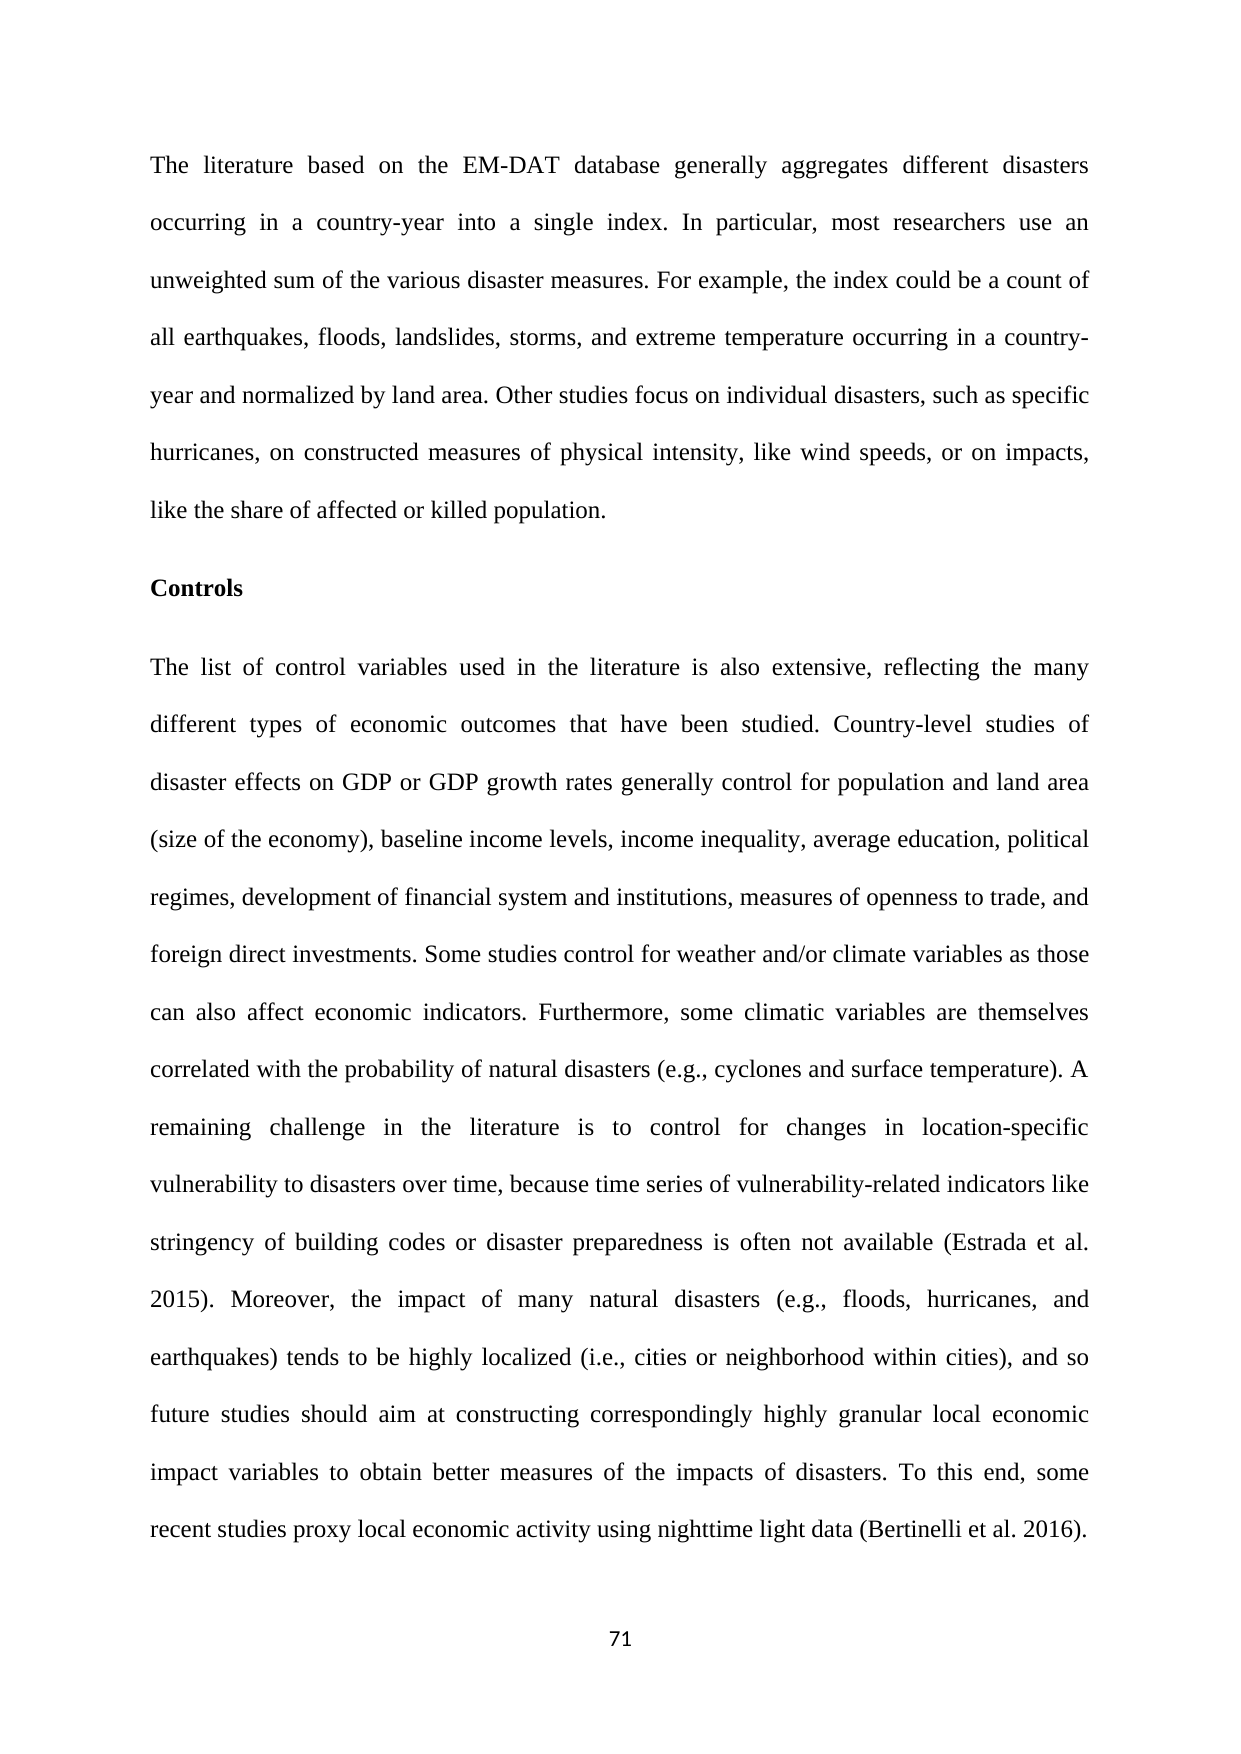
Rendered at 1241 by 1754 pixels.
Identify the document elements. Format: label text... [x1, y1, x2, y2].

text The list of control variables used in the literature is also extensive, reflecting the many different types of economic outcomes that have been studied. Country-level studies of disaster effects on GDP or GDP growth rates generally control for population and land area (size of the economy), baseline income levels, income inequality, average education, political regimes, development of financial system and institutions, measures of openness to trade, and foreign direct investments. Some studies control for weather and/or climate variables as those can also affect economic indicators. Furthermore, some climatic variables are themselves correlated with the probability of natural disasters (e.g., cyclones and surface temperature). A remaining challenge in the literature is to control for changes in location-specific vulnerability to disasters over time, because time series of vulnerability-related indicators like stringency of building codes or disaster preparedness is often not available (Estrada et al. 2015). Moreover, the impact of many natural disasters (e.g., floods, hurricanes, and earthquakes) tends to be highly localized (i.e., cities or neighborhood within cities), and so future studies should aim at constructing correspondingly highly granular local economic impact variables to obtain better measures of the impacts of disasters. To this end, some recent studies proxy local economic activity using nighttime light data (Bertinelli et al. 2016). [150, 652, 1090, 1543]
text The literature based on the EM-DAT database generally aggregates different disasters occurring in a country-year into a single index. In particular, most researchers use an unweighted sum of the various disaster measures. For example, the index could be a count of all earthquakes, floods, landslides, storms, and extreme temperature occurring in a country-year and normalized by land area. Other studies focus on individual disasters, such as specific hurricanes, on constructed measures of physical intensity, like wind speeds, or on impacts, like the share of affected or killed population. [150, 150, 1090, 524]
text Controls [150, 573, 1090, 602]
